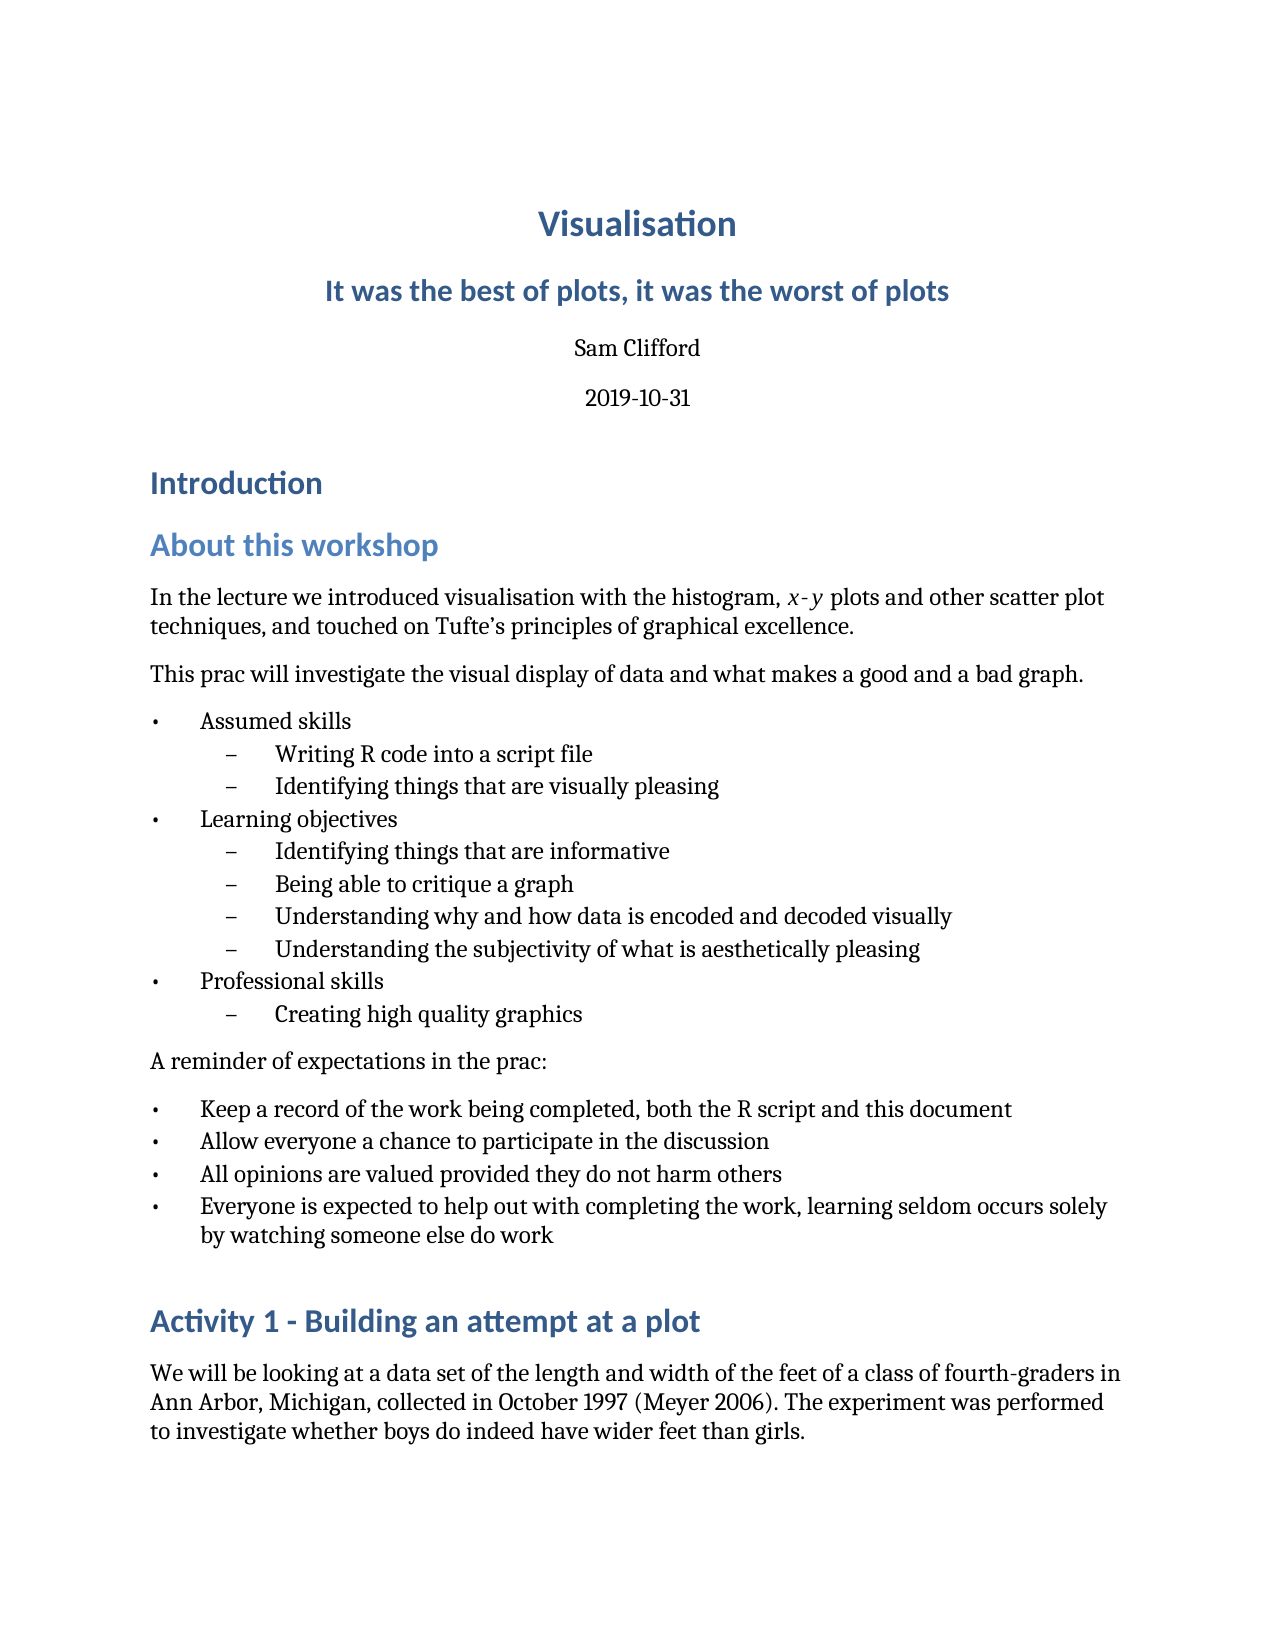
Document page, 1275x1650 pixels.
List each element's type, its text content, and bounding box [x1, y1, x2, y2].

list Allow everyone a chance to participate in the discussion [150, 1127, 1125, 1156]
list Assumed skills [150, 707, 1125, 736]
list Understanding why and how data is encoded and decoded visually [225, 902, 1125, 931]
list Identifying things that are informative [225, 837, 1125, 866]
list Identifying things that are visually pleasing [225, 772, 1125, 801]
text A reminder of expectations in the prac: [150, 1047, 1125, 1076]
list Understanding the subjectivity of what is aesthetically pleasing [225, 934, 1125, 963]
list Professional skills [150, 967, 1125, 996]
list Creating high quality graphics [225, 999, 1125, 1028]
list Writing R code into a script file [225, 739, 1125, 768]
list All opinions are valued provided they do not harm others [150, 1159, 1125, 1188]
text In the lecture we introduced visualisation with the histogram, - plots and other scatter plot techniques, and touched on Tufte’s principles of graphical excellence. [150, 583, 1125, 641]
list Everyone is expected to help out with completing the work, learning seldom occurs solely by watching someone else do work [150, 1192, 1125, 1249]
subtitle Introduction [150, 462, 1125, 503]
list Learning objectives [150, 804, 1125, 833]
subtitle About this workshop [150, 524, 1125, 564]
title Visualisation [150, 200, 1125, 246]
list Being able to critique a graph [225, 869, 1125, 898]
list Keep a record of the work being completed, both the R script and this document [150, 1094, 1125, 1123]
text 2019-10-31 [150, 383, 1125, 412]
subtitle It was the best of plots, it was the worst of plots [150, 271, 1125, 309]
text This prac will investigate the visual display of data and what makes a good and a bad graph. [150, 659, 1125, 688]
text We will be looking at a data set of the length and width of the feet of a class of fourth-graders in Ann Arbor, Michigan, collected in October 1997 (Meyer 2006). The experiment was performed to investigate whether boys do indeed have wider feet than girls. [150, 1359, 1125, 1445]
subtitle Activity 1 - Building an attempt at a plot [150, 1299, 1125, 1340]
text Sam Clifford [150, 334, 1125, 363]
